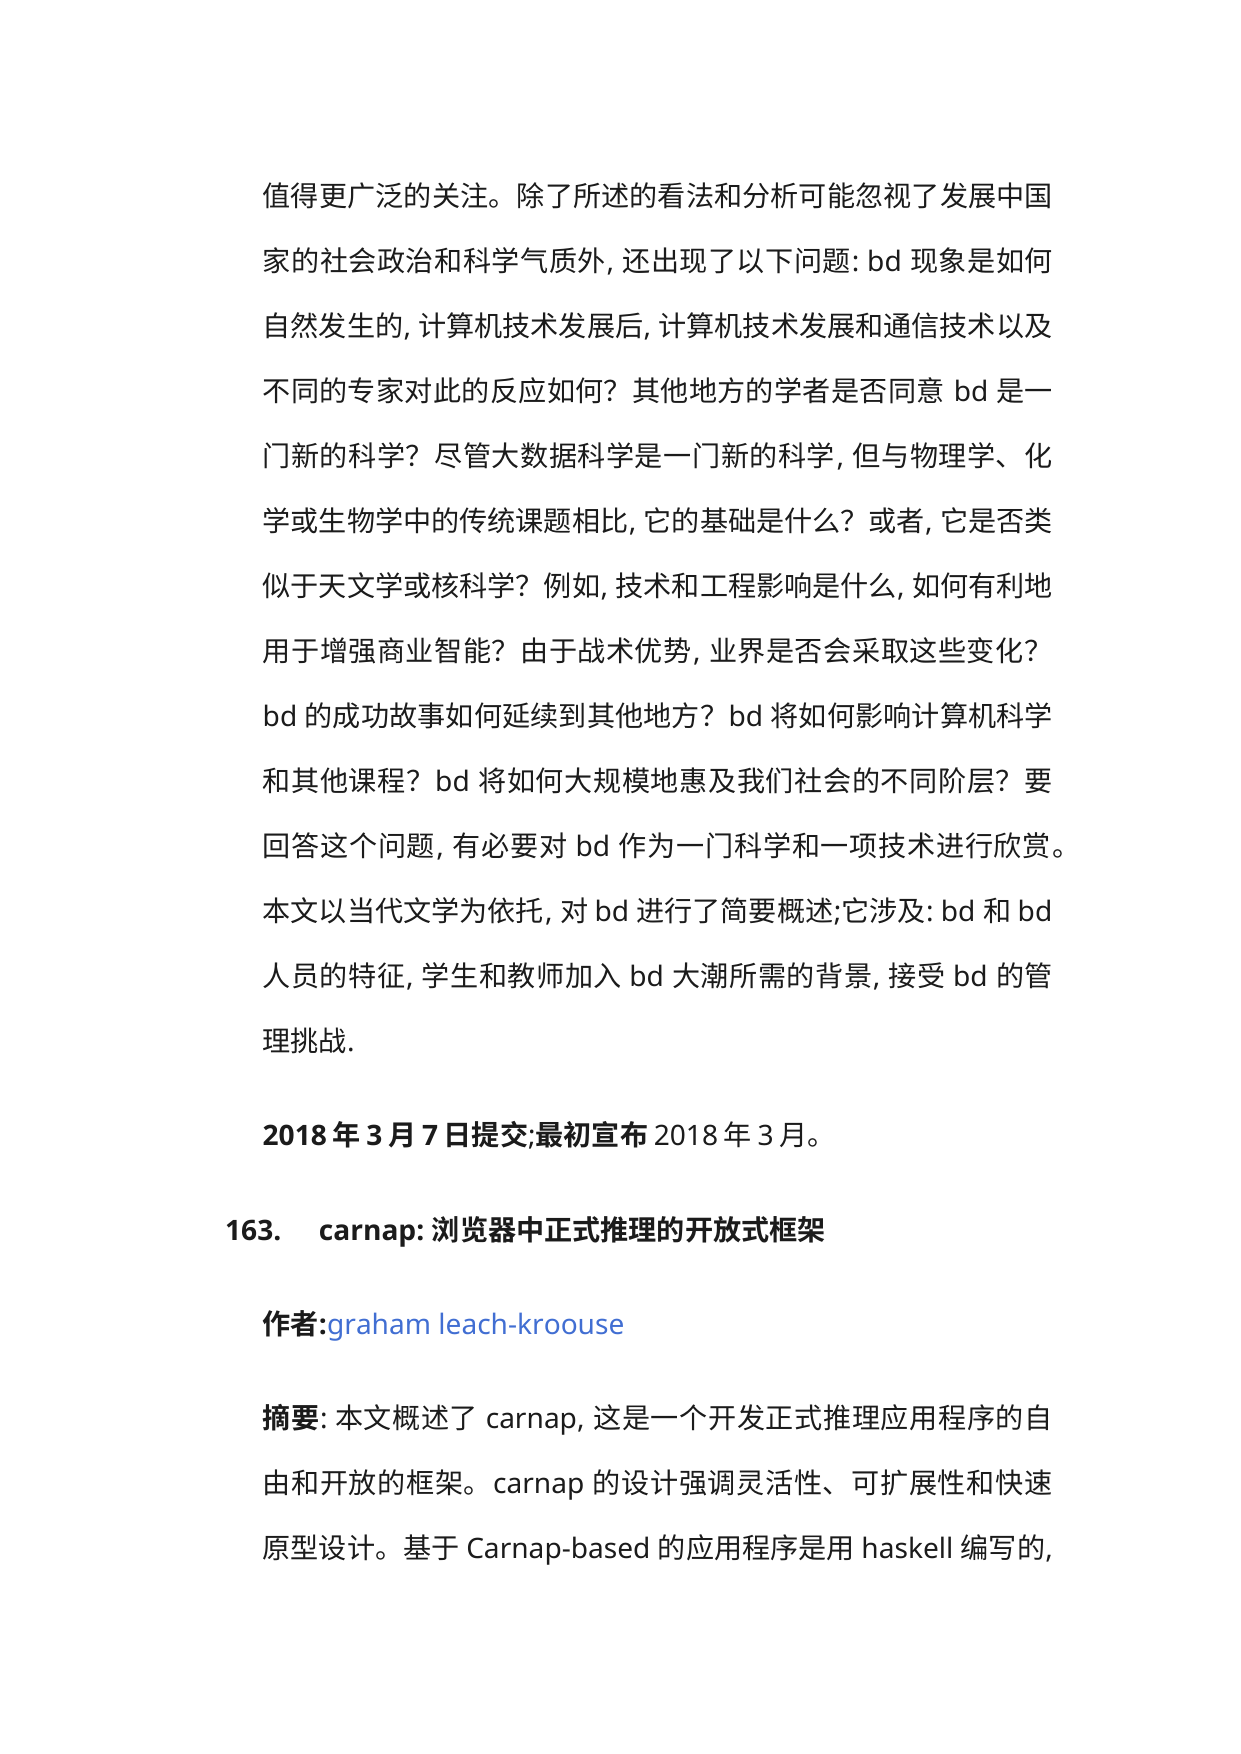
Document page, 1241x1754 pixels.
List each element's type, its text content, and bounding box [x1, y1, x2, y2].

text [262, 1384, 1053, 1579]
list carnap: 浏览器中正式推理的开放式框架 [225, 1195, 1053, 1260]
text 2018年3月7日提交;最初宣布2018年3月。 [262, 1101, 1053, 1166]
text 作者:graham leach-kroouse [262, 1289, 1053, 1354]
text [262, 162, 1053, 1072]
